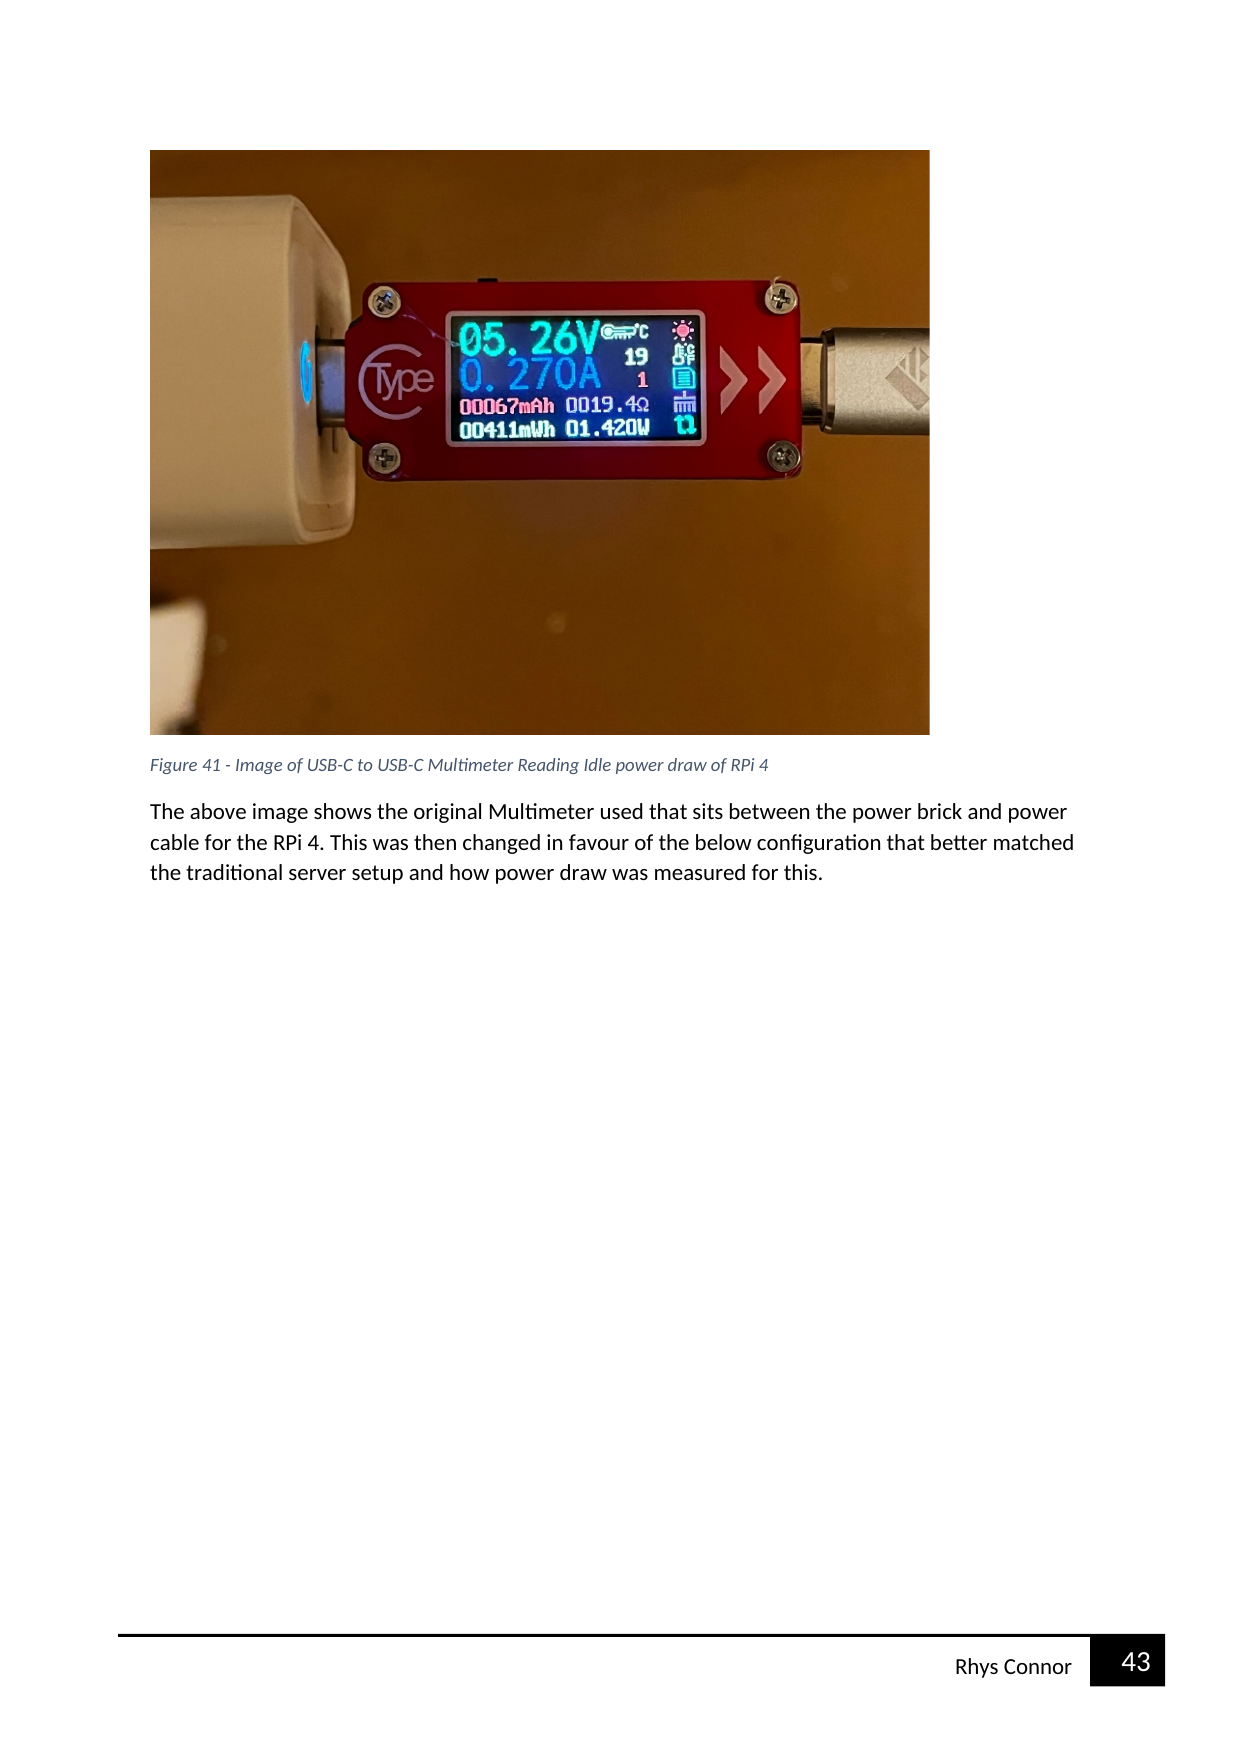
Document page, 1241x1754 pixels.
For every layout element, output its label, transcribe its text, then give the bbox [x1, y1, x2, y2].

text Figure 41 - Image of USB-C to USB-C Multimeter Reading Idle power draw of RPi 4 [150, 754, 1090, 777]
text The above image shows the original Multimeter used that sits between the power brick and power cable for the RPi 4. This was then changed in favour of the below configuration that better matched the traditional server setup and how power draw was measured for this. [150, 797, 1090, 886]
picture [150, 150, 930, 735]
